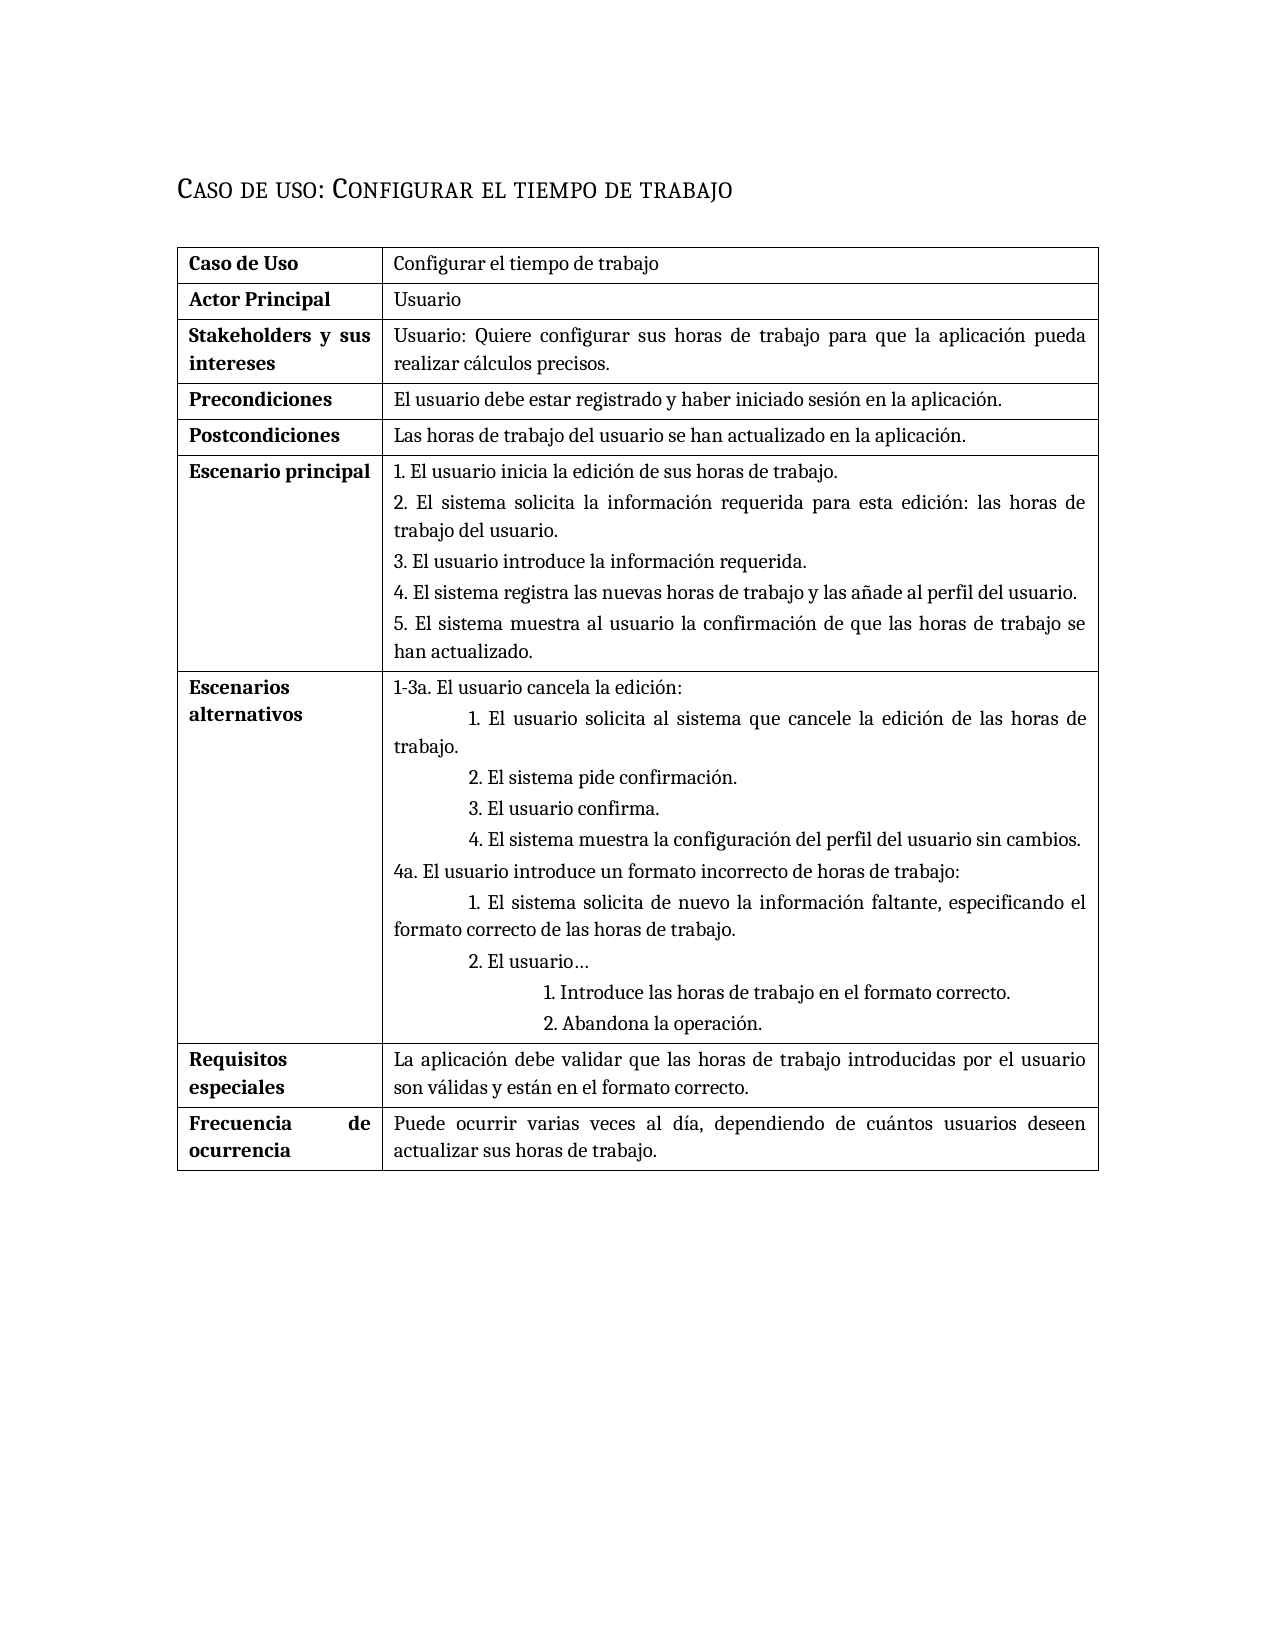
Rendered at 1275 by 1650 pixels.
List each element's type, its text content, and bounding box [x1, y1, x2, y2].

table_cell 1-3a. El usuario cancela la edición: 1. El usuario solicita al sistema que cancele la edición de las horas de trabajo. 2. El sistema pide confirmación. 3. El usuario confirma. 4. El sistema muestra la configuración del perfil del usuario sin cambios. 4a. El usuario introduce un formato incorrecto de horas de trabajo: 1. El sistema solicita de nuevo la información faltante, especificando el formato correcto de las horas de trabajo. 2. El usuario… 1. Introduce las horas de trabajo en el formato correcto. 2. Abandona la operación. [383, 672, 1098, 1043]
table_cell Stakeholders y sus intereses [178, 320, 382, 383]
table_cell El usuario debe estar registrado y haber iniciado sesión en la aplicación. [383, 384, 1098, 419]
table_cell Frecuencia de ocurrencia [178, 1108, 382, 1170]
table_cell Usuario [383, 284, 1098, 319]
table_cell Usuario: Quiere configurar sus horas de trabajo para que la aplicación pueda realizar cálculos precisos. [383, 320, 1098, 383]
table_cell La aplicación debe validar que las horas de trabajo introducidas por el usuario son válidas y están en el formato correcto. [383, 1044, 1098, 1107]
table_header Configurar el tiempo de trabajo [383, 248, 1098, 283]
table_cell Escenario principal [178, 456, 382, 671]
table_cell Requisitos especiales [178, 1044, 382, 1107]
table_cell Postcondiciones [178, 420, 382, 455]
subtitle Caso de uso: Configurar el tiempo de trabajo [177, 173, 1098, 206]
table_cell Las horas de trabajo del usuario se han actualizado en la aplicación. [383, 420, 1098, 455]
table_cell Escenarios alternativos [178, 672, 382, 1043]
table_header Caso de Uso [178, 248, 382, 283]
table_cell Actor Principal [178, 284, 382, 319]
table_cell Puede ocurrir varias veces al día, dependiendo de cuántos usuarios deseen actualizar sus horas de trabajo. [383, 1108, 1098, 1170]
table_cell 1. El usuario inicia la edición de sus horas de trabajo. 2. El sistema solicita la información requerida para esta edición: las horas de trabajo del usuario. 3. El usuario introduce la información requerida. 4. El sistema registra las nuevas horas de trabajo y las añade al perfil del usuario. 5. El sistema muestra al usuario la confirmación de que las horas de trabajo se han actualizado. [383, 456, 1098, 671]
table_cell Precondiciones [178, 384, 382, 419]
